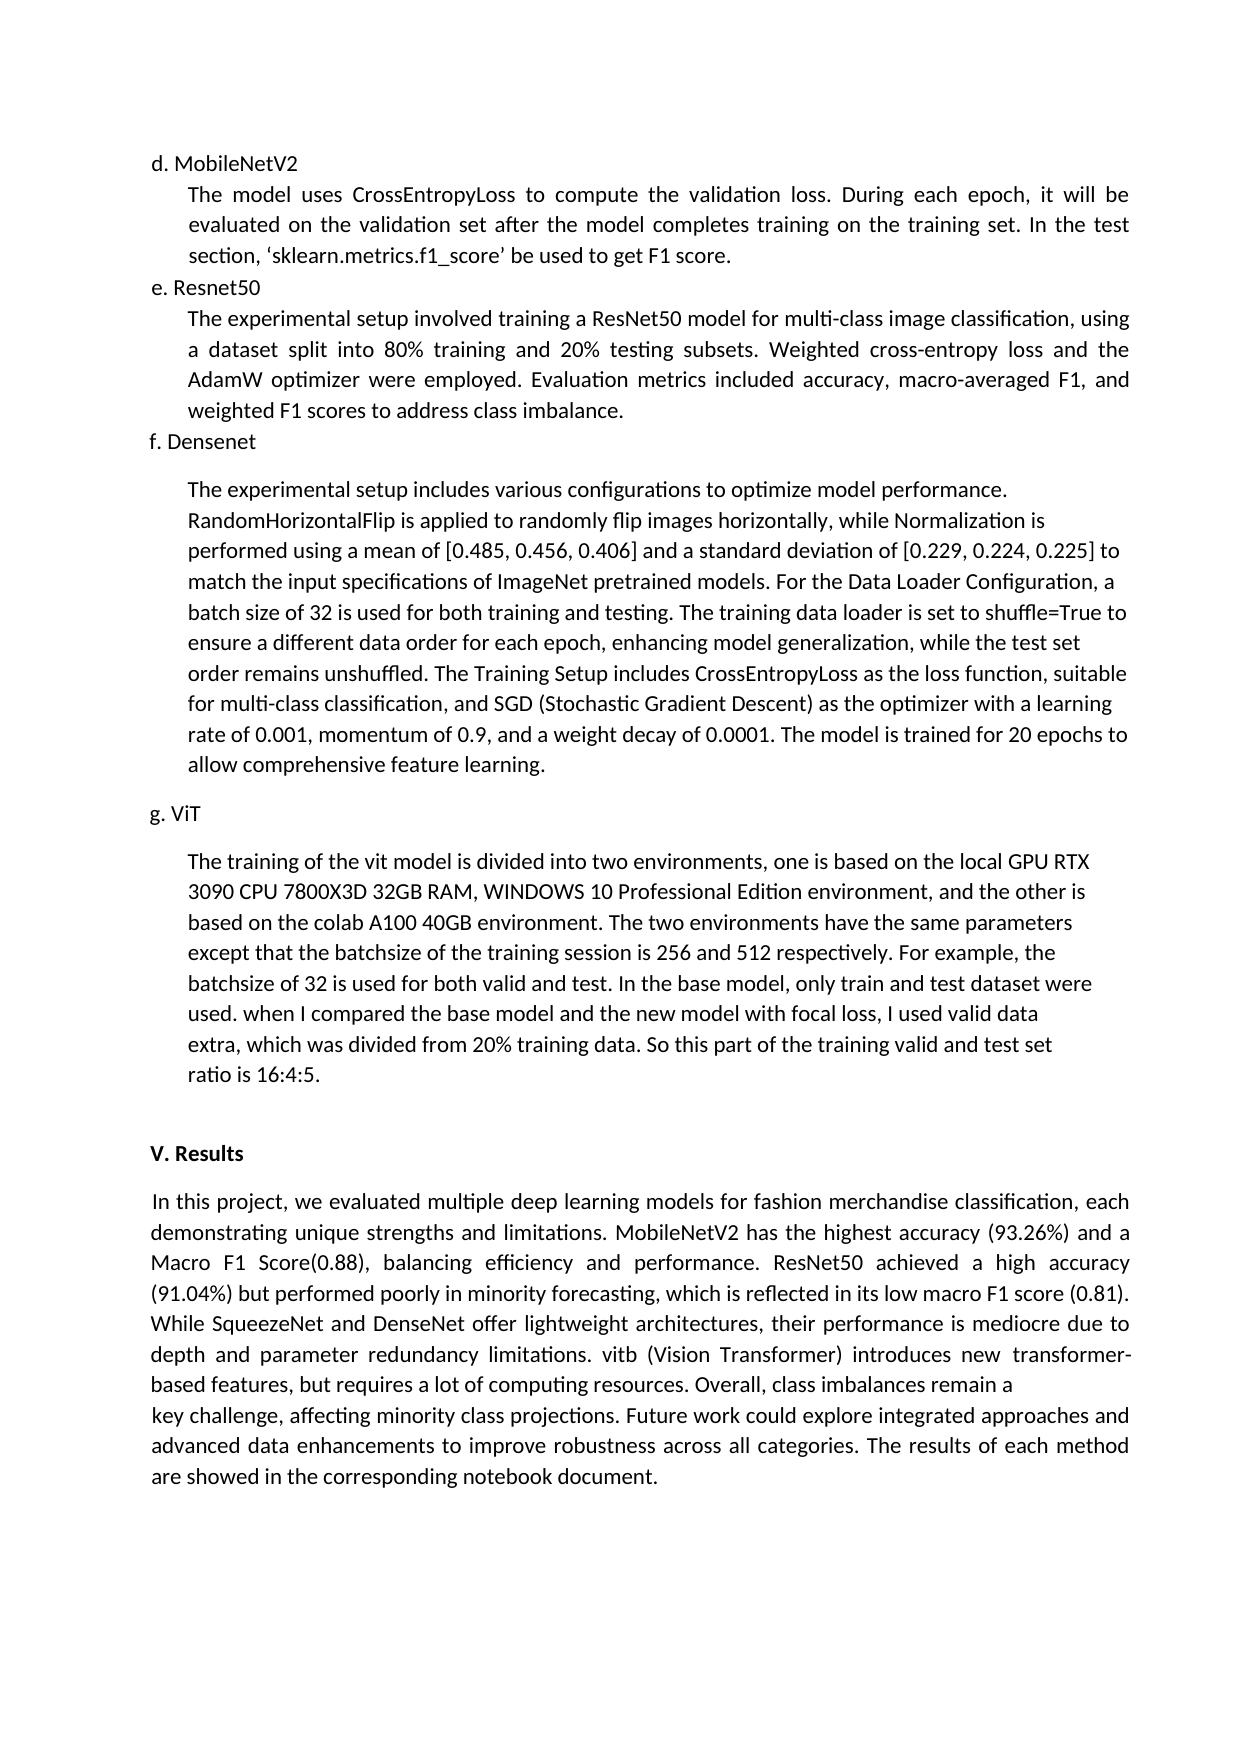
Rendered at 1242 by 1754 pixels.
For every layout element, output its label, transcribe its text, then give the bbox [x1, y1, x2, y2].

text In this project, we evaluated multiple deep learning models for fashion merchandise classification, each demonstrating unique strengths and limitations. MobileNetV2 has the highest accuracy (93.26%) and a Macro F1 Score(0.88), balancing efficiency and performance. ResNet50 achieved a high accuracy (91.04%) but performed poorly in minority forecasting, which is reflected in its low macro F1 score (0.81). While SqueezeNet and DenseNet offer lightweight architectures, their performance is mediocre due to depth and parameter redundancy limitations. vitb (Vision Transformer) introduces new transformer-based features, but requires a lot of computing resources. Overall, class imbalances remain a [150, 1337, 1132, 1398]
text g. ViT [149, 799, 1132, 827]
text key challenge, affecting minority class projections. Future work could explore integrated approaches and advanced data enhancements to improve robustness across all categories. The results of each method are showed in the corresponding notebook document. [151, 1459, 1132, 1490]
text e. Resnet50 [151, 273, 1132, 301]
text The experimental setup involved training a ResNet50 model for multi-class image classification, using a dataset split into 80% training and 20% testing subsets. Weighted cross-entropy loss and the AdamW optimizer were employed. Evaluation metrics included accuracy, macro-averaged F1, and weighted F1 scores to address class imbalance. [187, 304, 1131, 424]
text V. Results [150, 1139, 1132, 1167]
text The model uses CrossEntropyLoss to compute the validation loss. During each epoch, it will be evaluated on the validation set after the model completes training on the training set. In the test section, ‘sklearn.metrics.f1_score’ be used to get F1 score. [188, 180, 1131, 269]
text f. Densenet [149, 427, 1132, 456]
text The experimental setup includes various configurations to optimize model performance. RandomHorizontalFlip is applied to randomly flip images horizontally, while Normalization is performed using a mean of [0.485, 0.456, 0.406] and a standard deviation of [0.229, 0.224, 0.225] to match the input specifications of ImageNet pretrained models. For the Data Loader Configuration, a batch size of 32 is used for both training and testing. The training data loader is set to shuffle=True to ensure a different data order for each epoch, enhancing model generalization, while the test set order remains unshuffled. The Training Setup includes CrossEntropyLoss as the loss function, suitable for multi-class classification, and SGD (Stochastic Gradient Descent) as the optimizer with a learning rate of 0.001, momentum of 0.9, and a weight decay of 0.0001. The model is trained for 20 epochs to allow comprehensive feature learning. [187, 476, 1129, 778]
text d. MobileNetV2 [151, 149, 1132, 177]
text The training of the vit model is divided into two environments, one is based on the local GPU RTX 3090 CPU 7800X3D 32GB RAM, WINDOWS 10 Professional Edition environment, and the other is based on the colab A100 40GB environment. The two environments have the same parameters except that the batchsize of the training session is 256 and 512 respectively. For example, the batchsize of 32 is used for both valid and test. In the base model, only train and test dataset were used. when I compared the base model and the new model with focal loss, I used valid data extra, which was divided from 20% training data. So this part of the training valid and test set ratio is 16:4:5. [187, 847, 1097, 1088]
